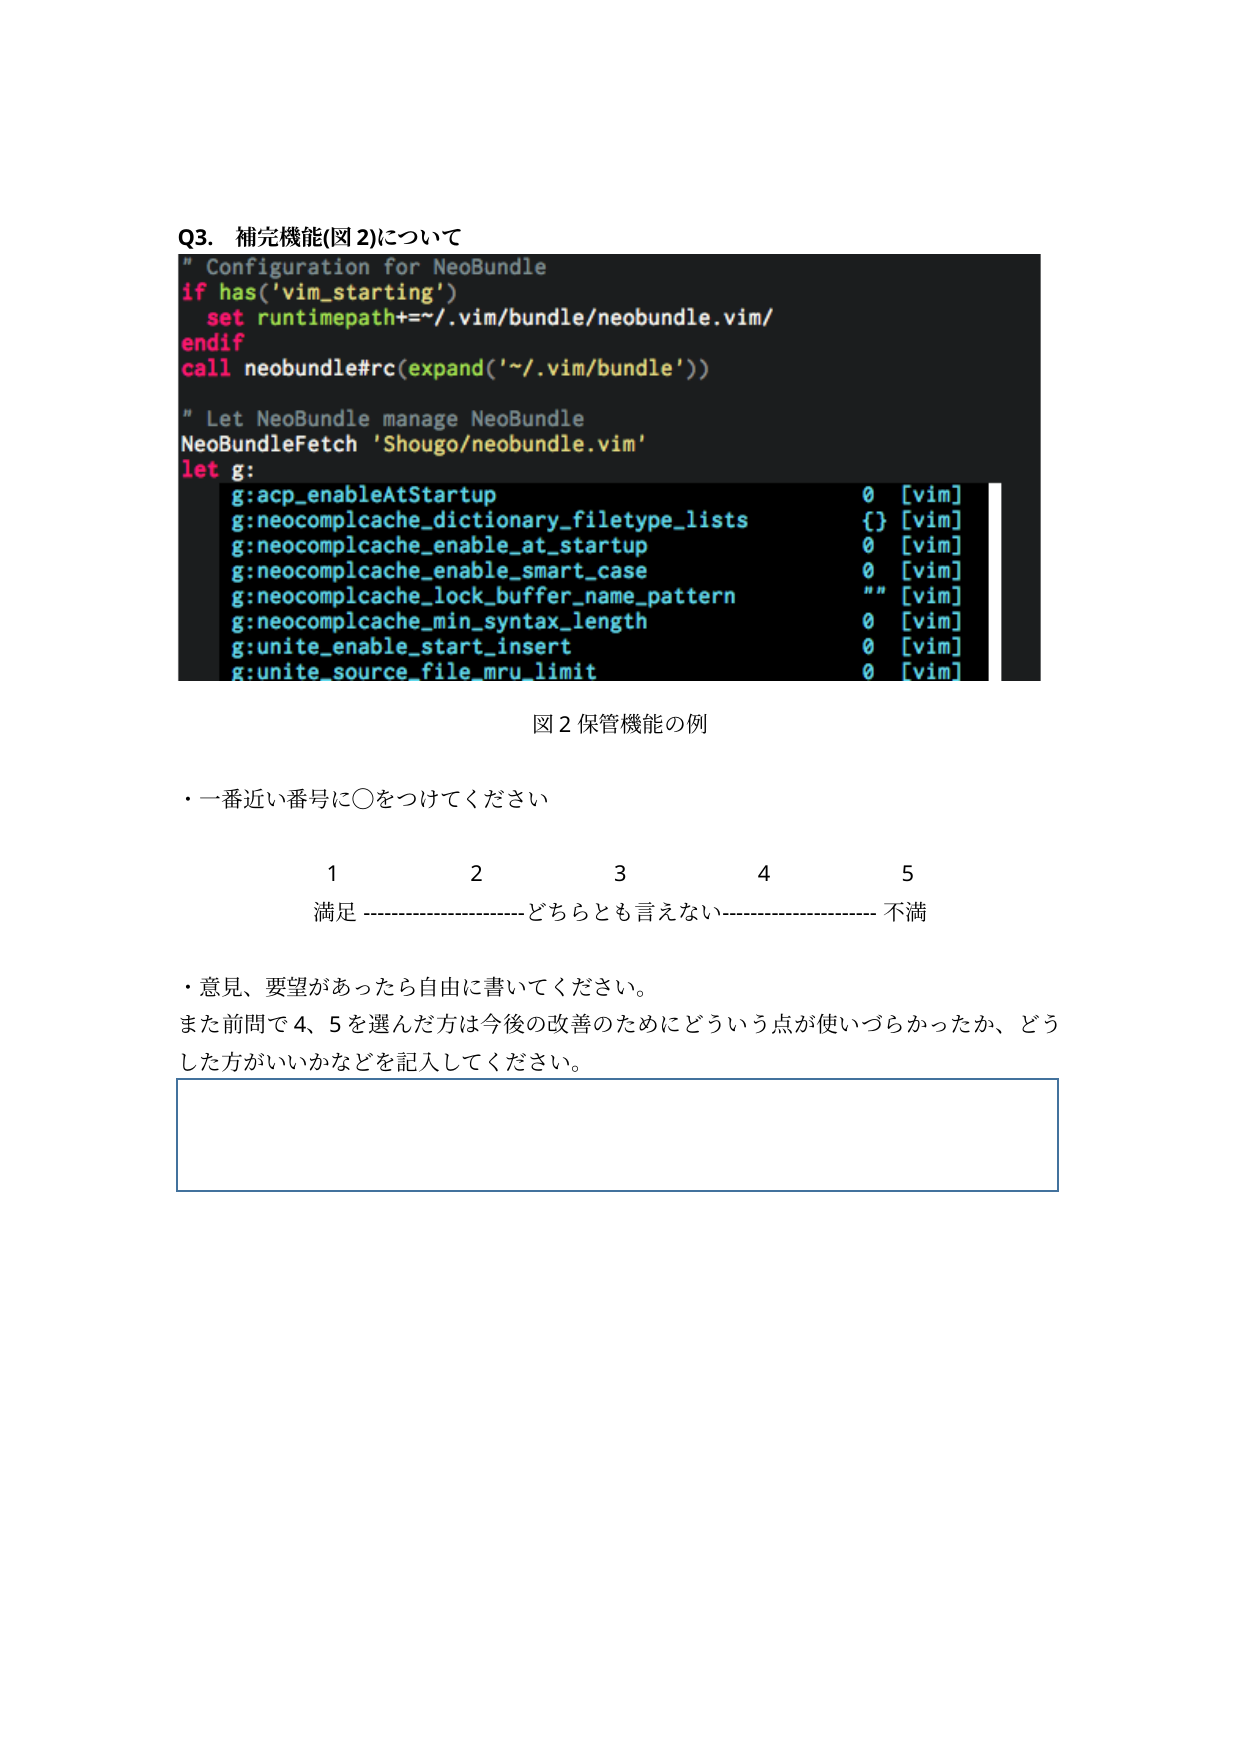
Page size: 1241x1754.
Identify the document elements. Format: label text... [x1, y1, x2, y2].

text Q3. 補完機能(図2)について [177, 217, 1063, 254]
text ・意見、要望があったら自由に書いてください。 [177, 967, 1063, 1004]
text 1 2 3 4 5 [177, 854, 1063, 892]
text 図2 保管機能の例 [177, 704, 1063, 742]
text また前問で4、5を選んだ方は今後の改善のためにどういう点が使いづらかったか、どうした方がいいかなどを記入してください。 [177, 1004, 1063, 1079]
text ・一番近い番号に◯をつけてください [177, 779, 1063, 817]
text 満足 -----------------------どちらとも言えない---------------------- 不満 [177, 892, 1063, 929]
picture [177, 254, 1041, 681]
